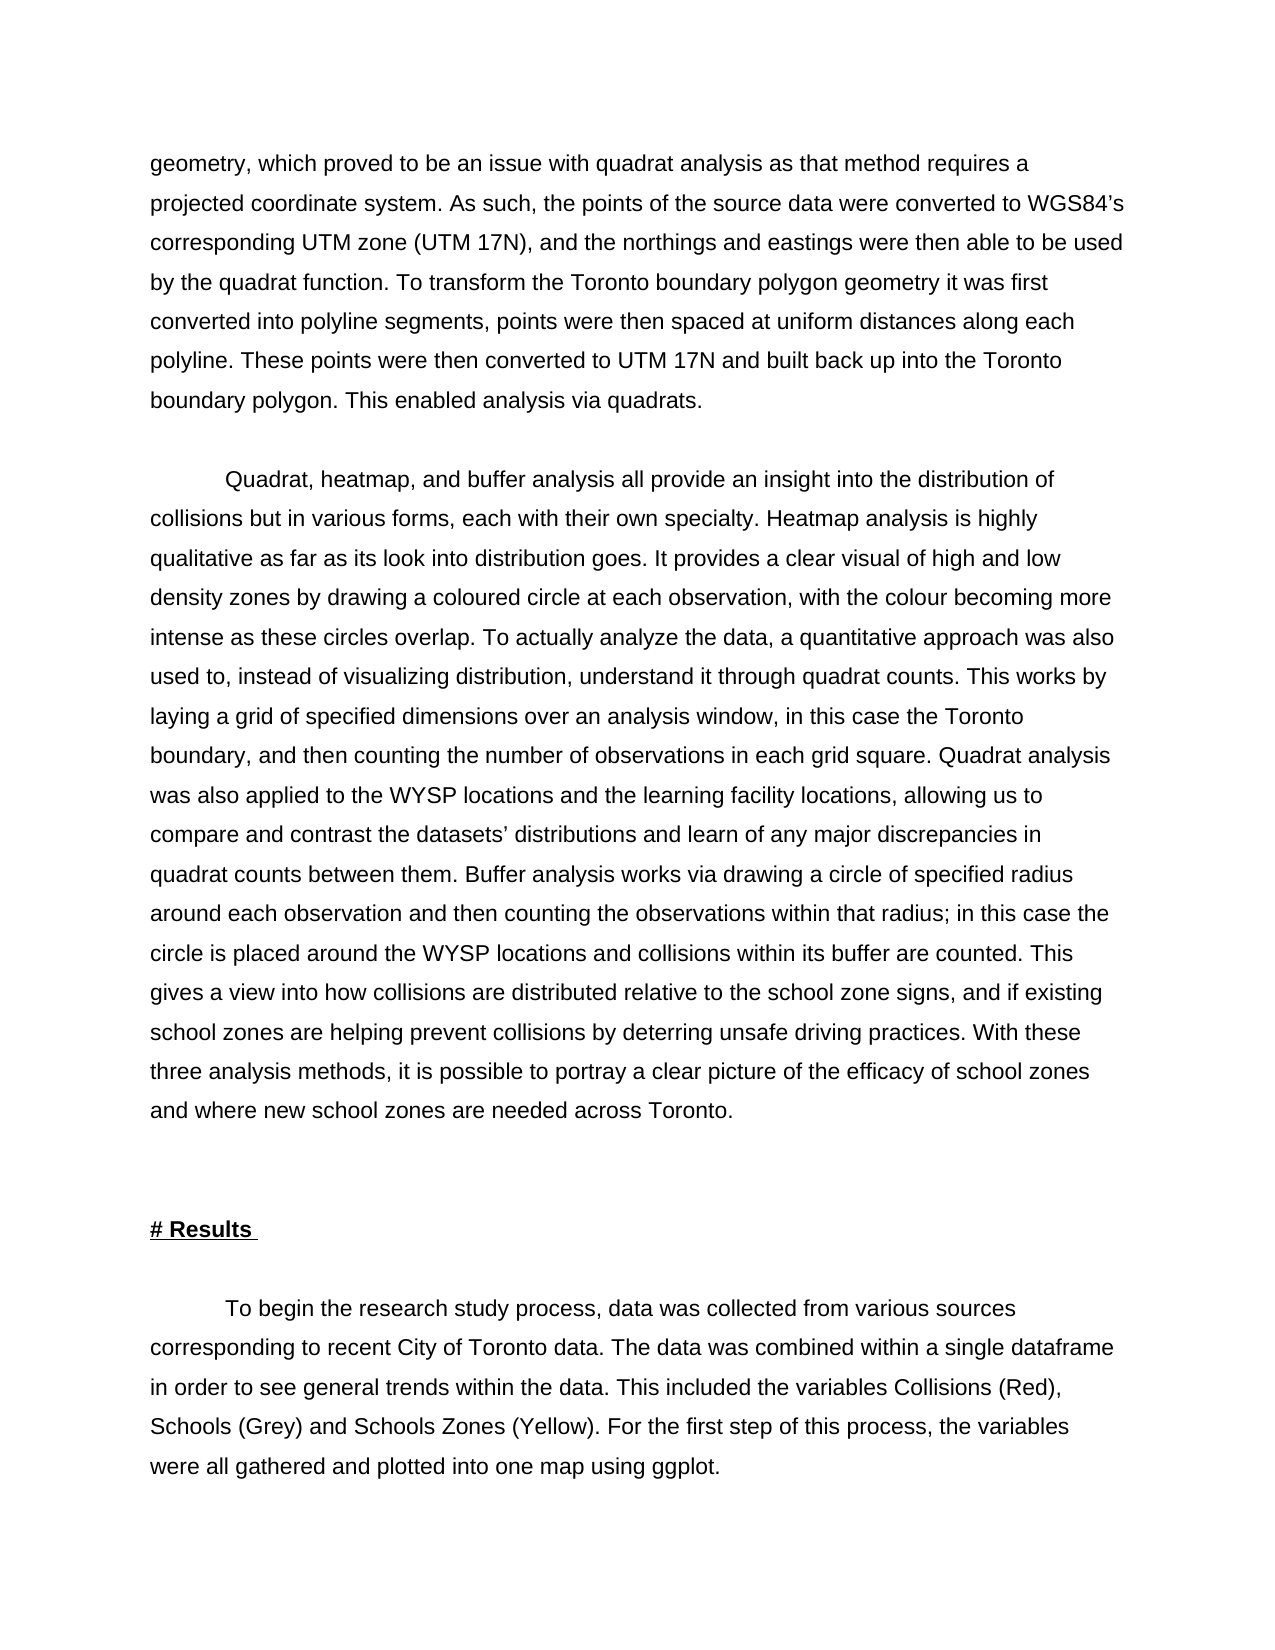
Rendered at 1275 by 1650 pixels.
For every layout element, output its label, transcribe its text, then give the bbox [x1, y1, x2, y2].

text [150, 150, 1125, 413]
text Quadrat, heatmap, and buffer analysis all provide an insight into the distribution of collisions but in various forms, each with their own specialty. Heatmap analysis is highly qualitative as far as its look into distribution goes. It provides a clear visual of high and low density zones by drawing a coloured circle at each observation, with the colour becoming more intense as these circles overlap. To actually analyze the data, a quantitative approach was also used to, instead of visualizing distribution, understand it through quadrat counts. This works by laying a grid of specified dimensions over an analysis window, in this case the Toronto boundary, and then counting the number of observations in each grid square. Quadrat analysis was also applied to the WYSP locations and the learning facility locations, allowing us to compare and contrast the datasets’ distributions and learn of any major discrepancies in quadrat counts between them. Buffer analysis works via drawing a circle of specified radius around each observation and then counting the observations within that radius; in this case the circle is placed around the WYSP locations and collisions within its buffer are counted. This gives a view into how collisions are distributed relative to the school zone signs, and if existing school zones are helping prevent collisions by deterring unsafe driving practices. With these three analysis methods, it is possible to portray a clear picture of the efficacy of school zones and where new school zones are needed across Toronto. [150, 466, 1125, 1124]
text To begin the research study process, data was collected from various sources corresponding to recent City of Toronto data. The data was combined within a single dataframe in order to see general trends within the data. This included the variables Collisions (Red), Schools (Grey) and Schools Zones (Yellow). For the first step of this process, the variables were all gathered and plotted into one map using ggplot. [150, 1295, 1125, 1479]
text # Results [150, 1216, 1125, 1242]
